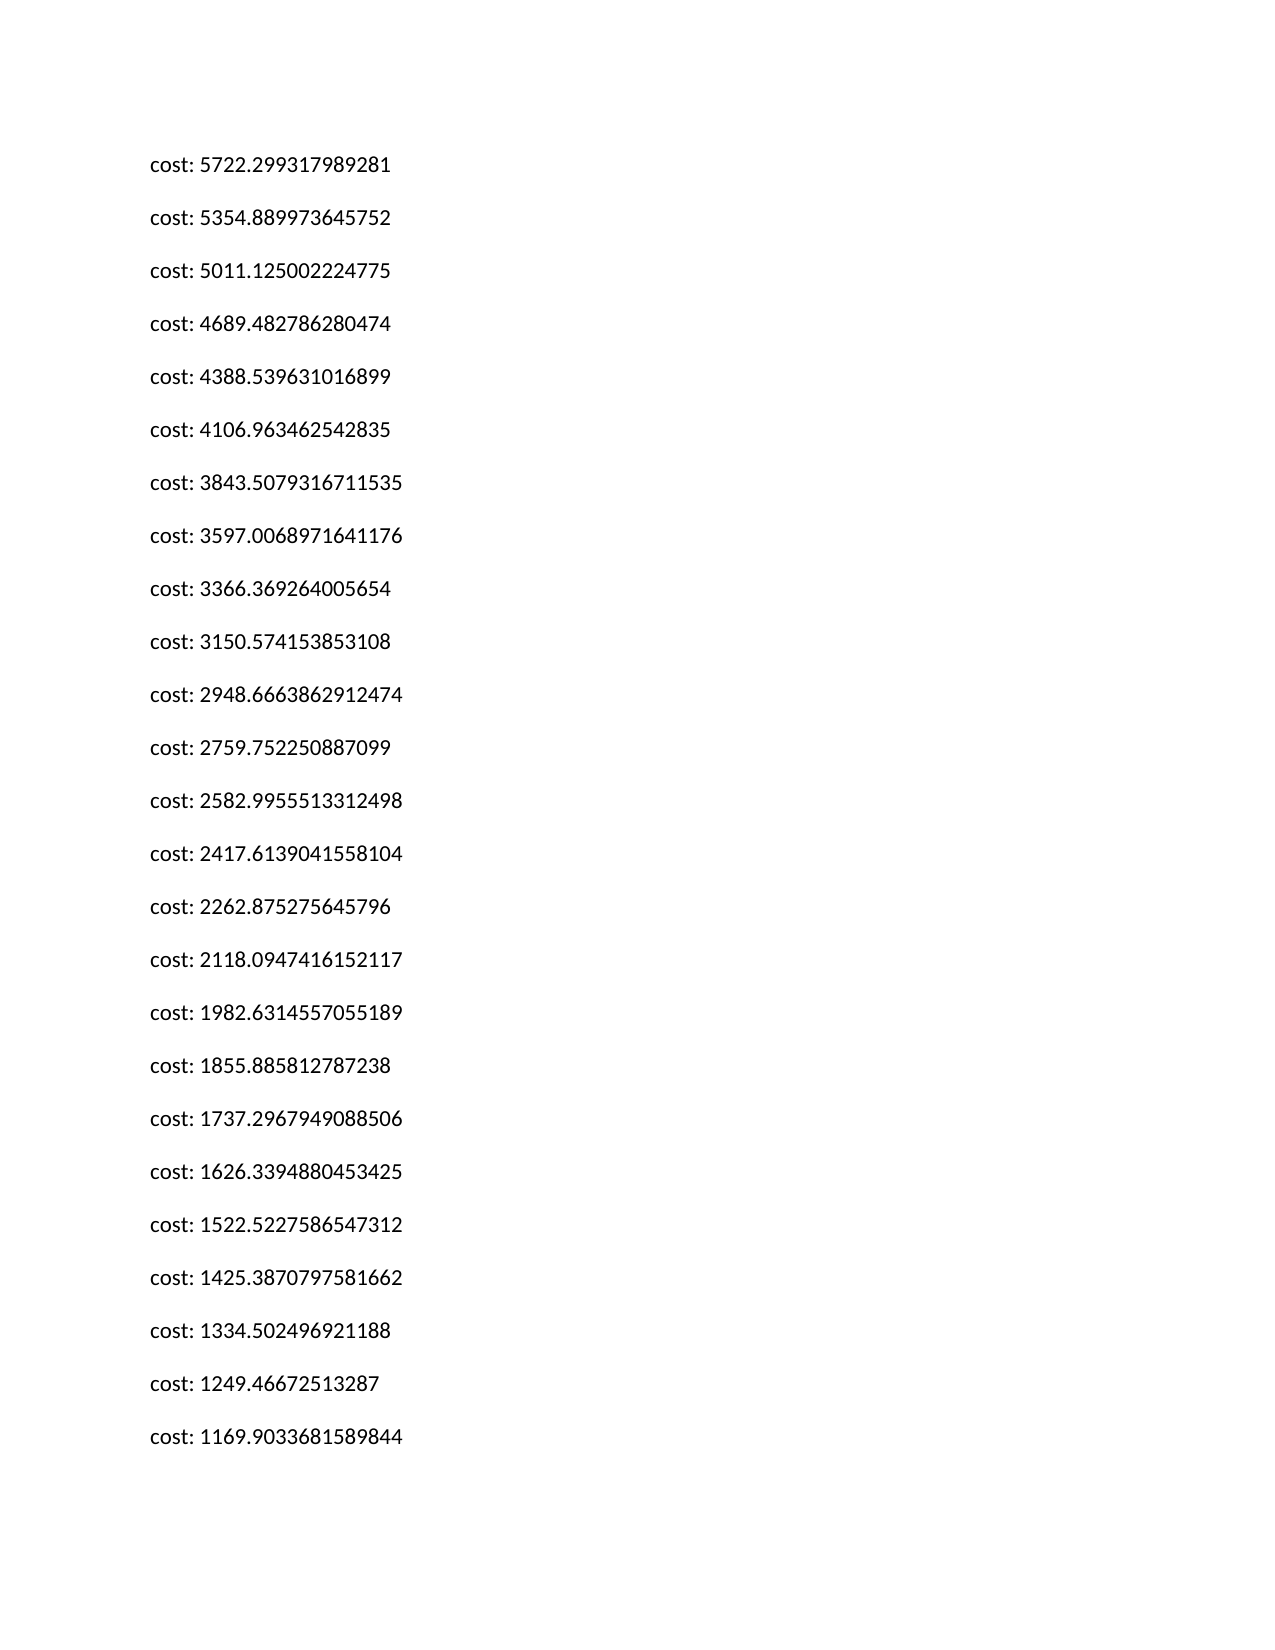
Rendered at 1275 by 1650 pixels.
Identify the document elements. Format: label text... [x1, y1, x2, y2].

text cost: 4388.539631016899 [150, 362, 1125, 390]
text cost: 3597.0068971641176 [150, 521, 1125, 549]
text cost: 1522.5227586547312 [150, 1210, 1125, 1238]
text cost: 2417.6139041558104 [150, 839, 1125, 867]
text cost: 3150.574153853108 [150, 627, 1125, 655]
text cost: 2948.6663862912474 [150, 680, 1125, 708]
text cost: 4106.963462542835 [150, 415, 1125, 443]
text cost: 1626.3394880453425 [150, 1157, 1125, 1185]
text cost: 5722.299317989281 [150, 150, 1125, 178]
text cost: 3843.5079316711535 [150, 468, 1125, 496]
text cost: 1855.885812787238 [150, 1051, 1125, 1079]
text cost: 2118.0947416152117 [150, 945, 1125, 973]
text cost: 5354.889973645752 [150, 203, 1125, 231]
text cost: 1737.2967949088506 [150, 1104, 1125, 1132]
text cost: 5011.125002224775 [150, 256, 1125, 284]
text cost: 2262.875275645796 [150, 892, 1125, 920]
text cost: 3366.369264005654 [150, 574, 1125, 602]
text cost: 4689.482786280474 [150, 309, 1125, 337]
text cost: 1169.9033681589844 [150, 1422, 1125, 1451]
text cost: 1334.502496921188 [150, 1316, 1125, 1344]
text cost: 1982.6314557055189 [150, 998, 1125, 1026]
text cost: 1249.46672513287 [150, 1369, 1125, 1397]
text cost: 2759.752250887099 [150, 733, 1125, 761]
text cost: 2582.9955513312498 [150, 786, 1125, 814]
text cost: 1425.3870797581662 [150, 1263, 1125, 1291]
